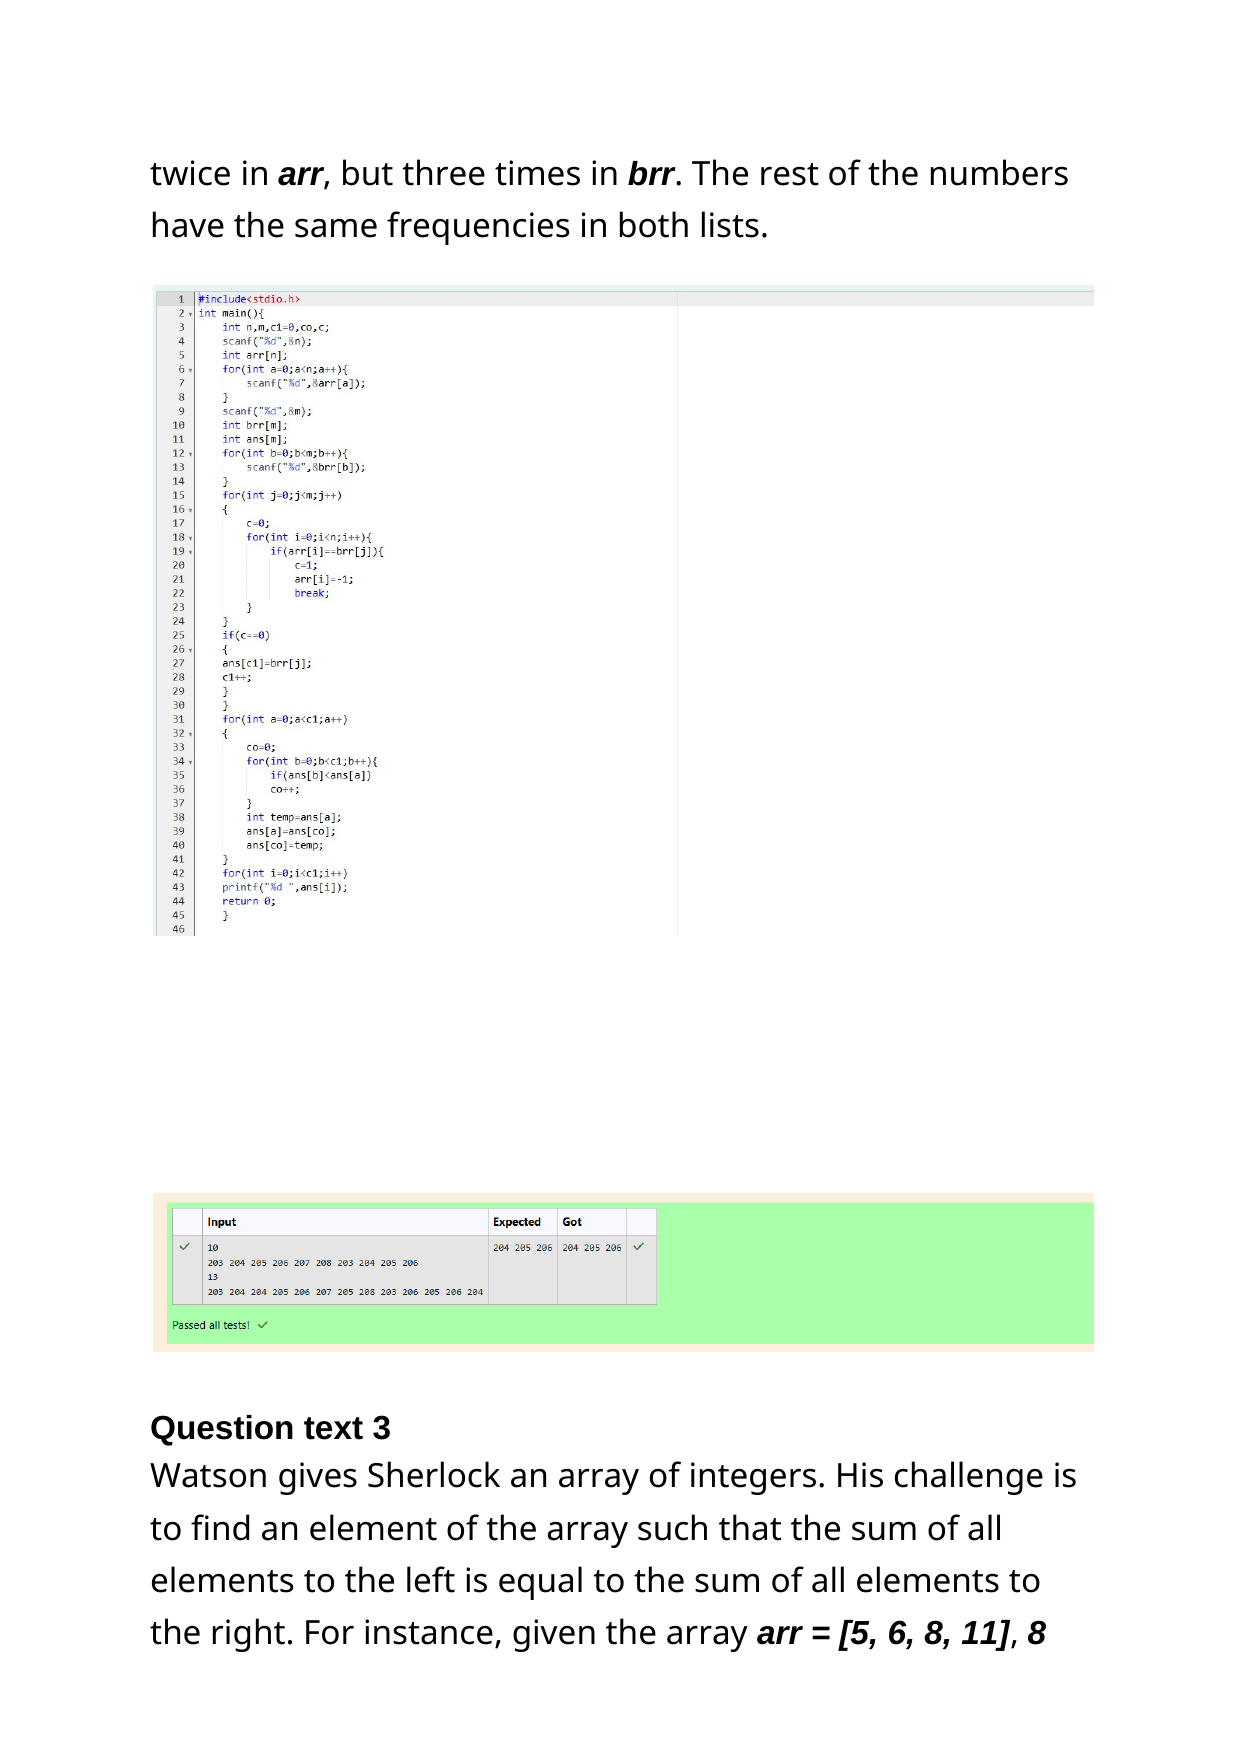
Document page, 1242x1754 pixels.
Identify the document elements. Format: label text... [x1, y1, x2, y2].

subtitle Question text 3 [150, 1408, 1094, 1447]
picture [153, 1193, 1094, 1352]
text elements to the left is equal to the sum of all elements to the right. For instance, given the array arr = [5, 6, 8, 11], 8 [150, 1557, 1094, 1654]
text Watson gives Sherlock an array of integers. His challenge is to find an element of the array such that the sum of all [150, 1452, 1094, 1550]
text twice in arr, but three times in brr. The rest of the numbers have the same frequencies in both lists. [150, 150, 1080, 248]
picture [153, 285, 1094, 936]
